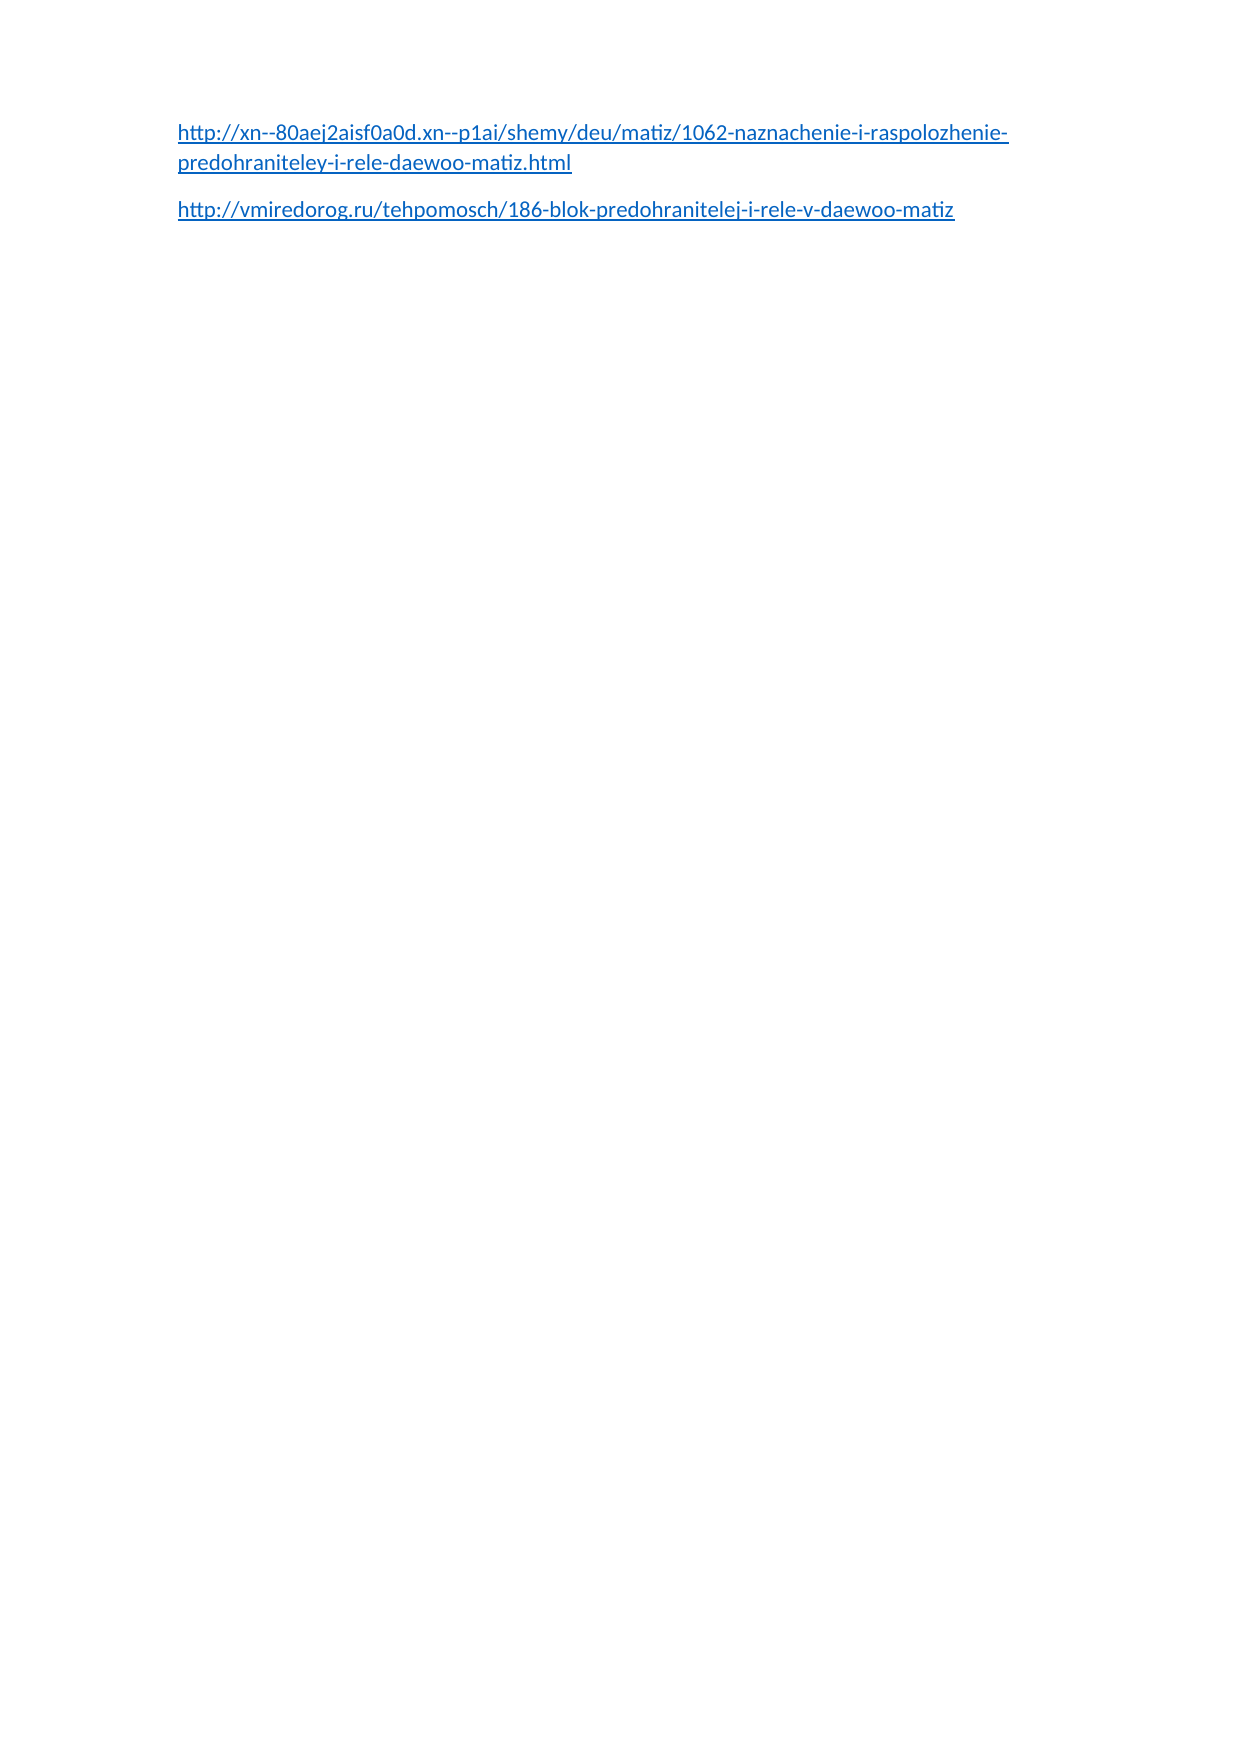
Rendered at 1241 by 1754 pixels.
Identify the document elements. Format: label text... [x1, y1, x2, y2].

text http://xn--80aej2aisf0a0d.xn--p1ai/shemy/deu/matiz/1062-naznachenie-i-raspolozhenie-predohraniteley-i-rele-daewoo-matiz.html [177, 118, 1152, 176]
text http://vmiredorog.ru/tehpomosch/186-blok-predohranitelej-i-rele-v-daewoo-matiz [177, 195, 1152, 223]
